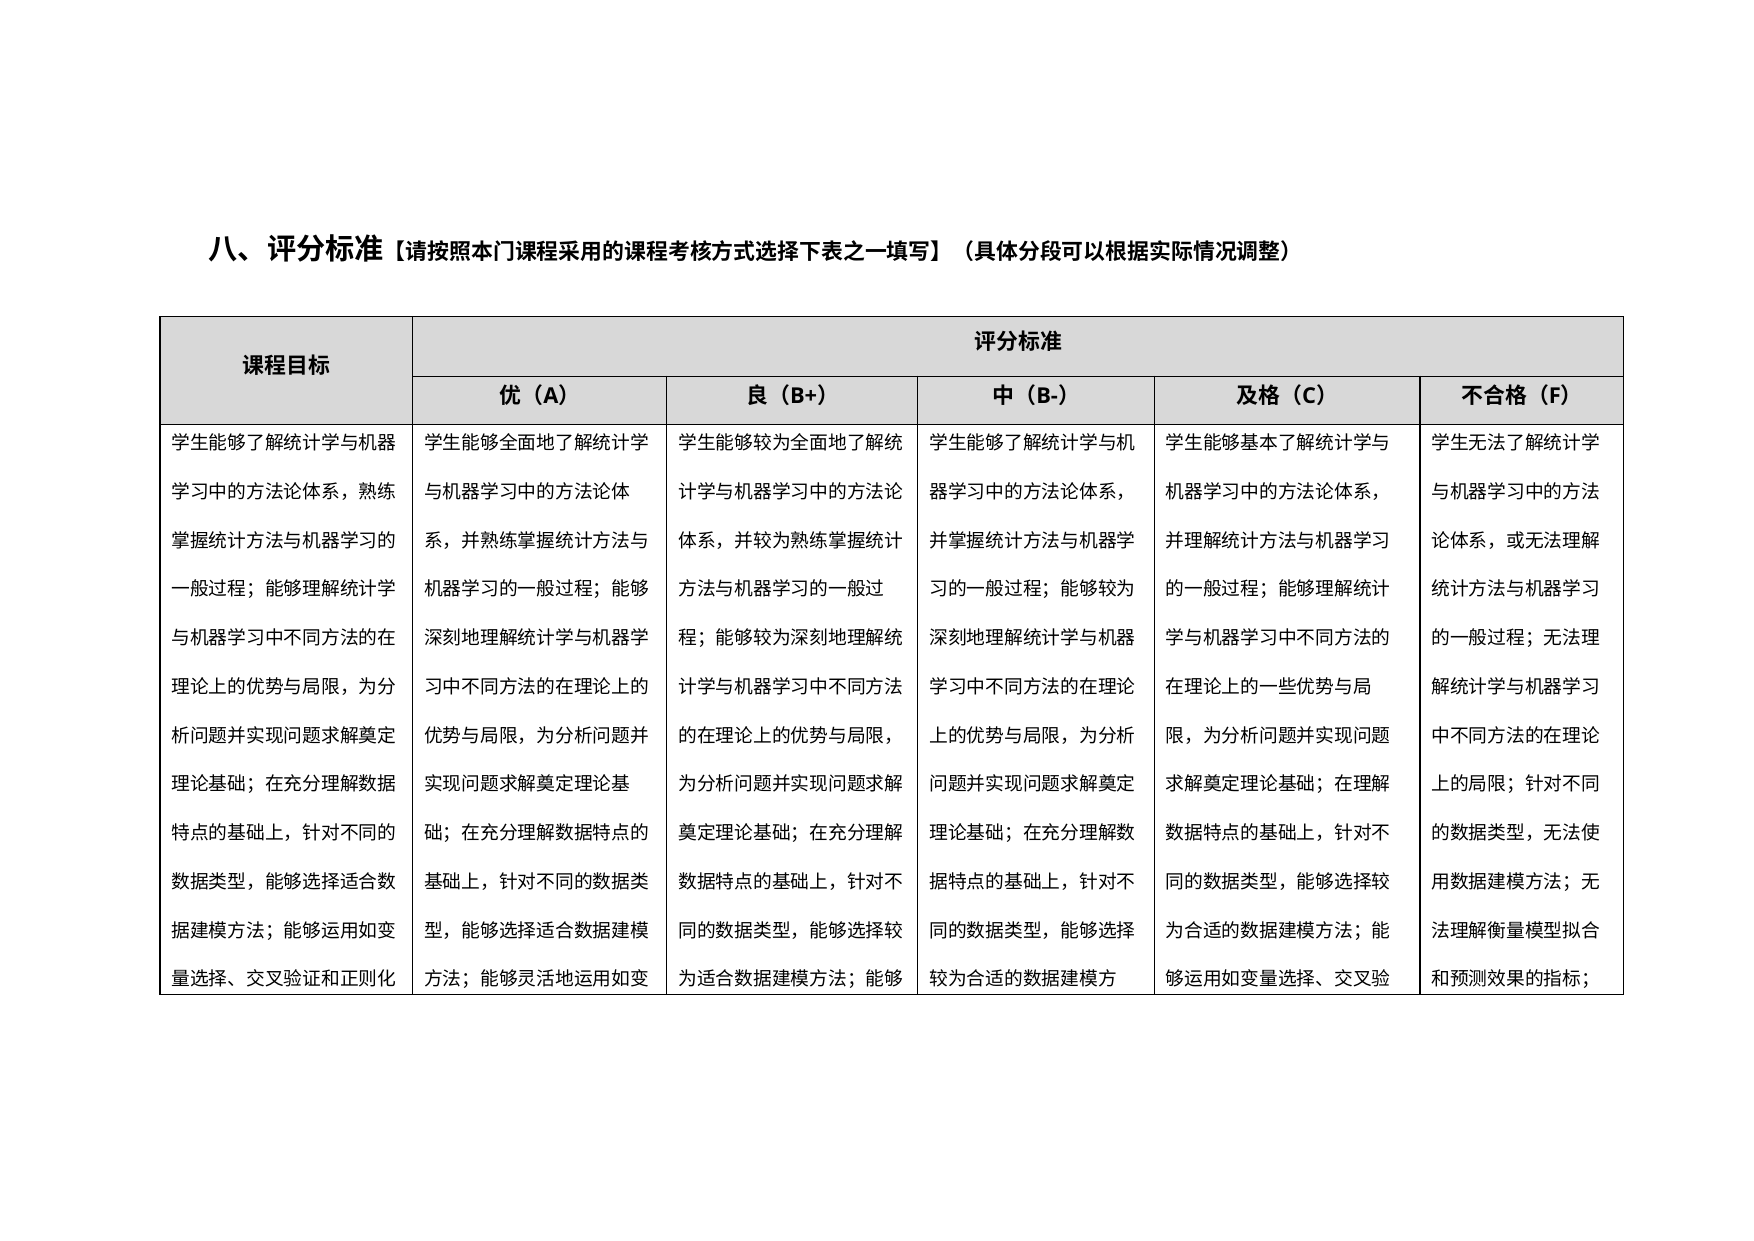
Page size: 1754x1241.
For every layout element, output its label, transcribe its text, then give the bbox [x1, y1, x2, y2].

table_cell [413, 425, 666, 994]
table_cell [161, 425, 412, 994]
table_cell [667, 425, 917, 994]
table_header 课程目标 [161, 317, 412, 424]
table_cell 中（B-） [918, 377, 1154, 424]
table_cell 优（A） [413, 377, 666, 424]
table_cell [1421, 425, 1623, 994]
subtitle 八、评分标准【请按照本门课程采用的课程考核方式选择下表之一填写】（具体分段可以根据实际情况调整） [150, 214, 1604, 279]
table_cell 不合格（F） [1421, 377, 1623, 424]
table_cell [918, 425, 1154, 994]
table_header 评分标准 [413, 317, 1623, 376]
table_cell 及格（C） [1155, 377, 1419, 424]
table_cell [1155, 425, 1419, 994]
table_cell 良（B+） [667, 377, 917, 424]
